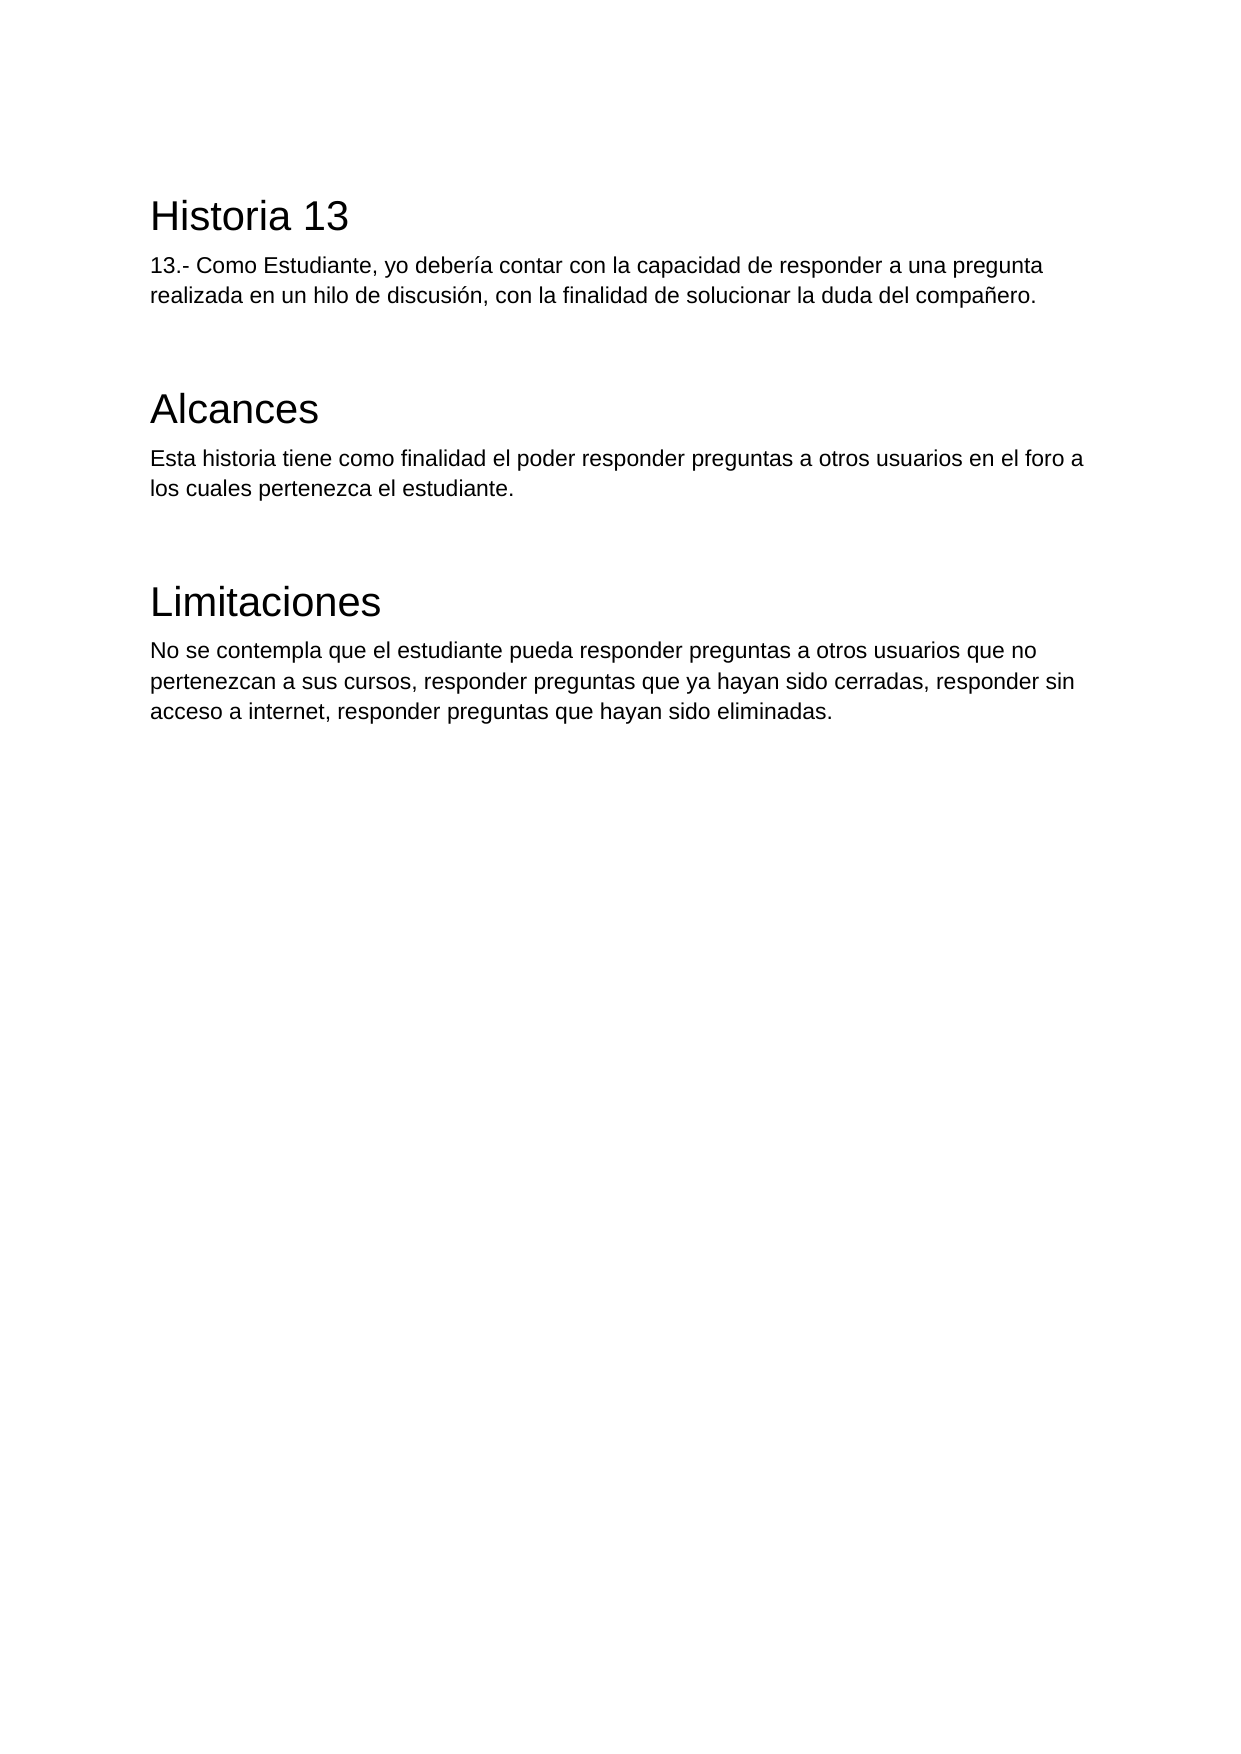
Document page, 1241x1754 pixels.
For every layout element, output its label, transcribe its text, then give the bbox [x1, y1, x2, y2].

subtitle Alcances [150, 384, 1090, 432]
text 13.- Como Estudiante, yo debería contar con la capacidad de responder a una pregunta realizada en un hilo de discusión, con la finalidad de solucionar la duda del compañero. [150, 252, 1090, 309]
text No se contempla que el estudiante pueda responder preguntas a otros usuarios que no pertenezcan a sus cursos, responder preguntas que ya hayan sido cerradas, responder sin acceso a internet, responder preguntas que hayan sido eliminadas. [150, 637, 1090, 724]
subtitle Historia 13 [150, 192, 1090, 239]
subtitle Limitaciones [150, 577, 1090, 625]
text Esta historia tiene como finalidad el poder responder preguntas a otros usuarios en el foro a los cuales pertenezca el estudiante. [150, 445, 1090, 501]
